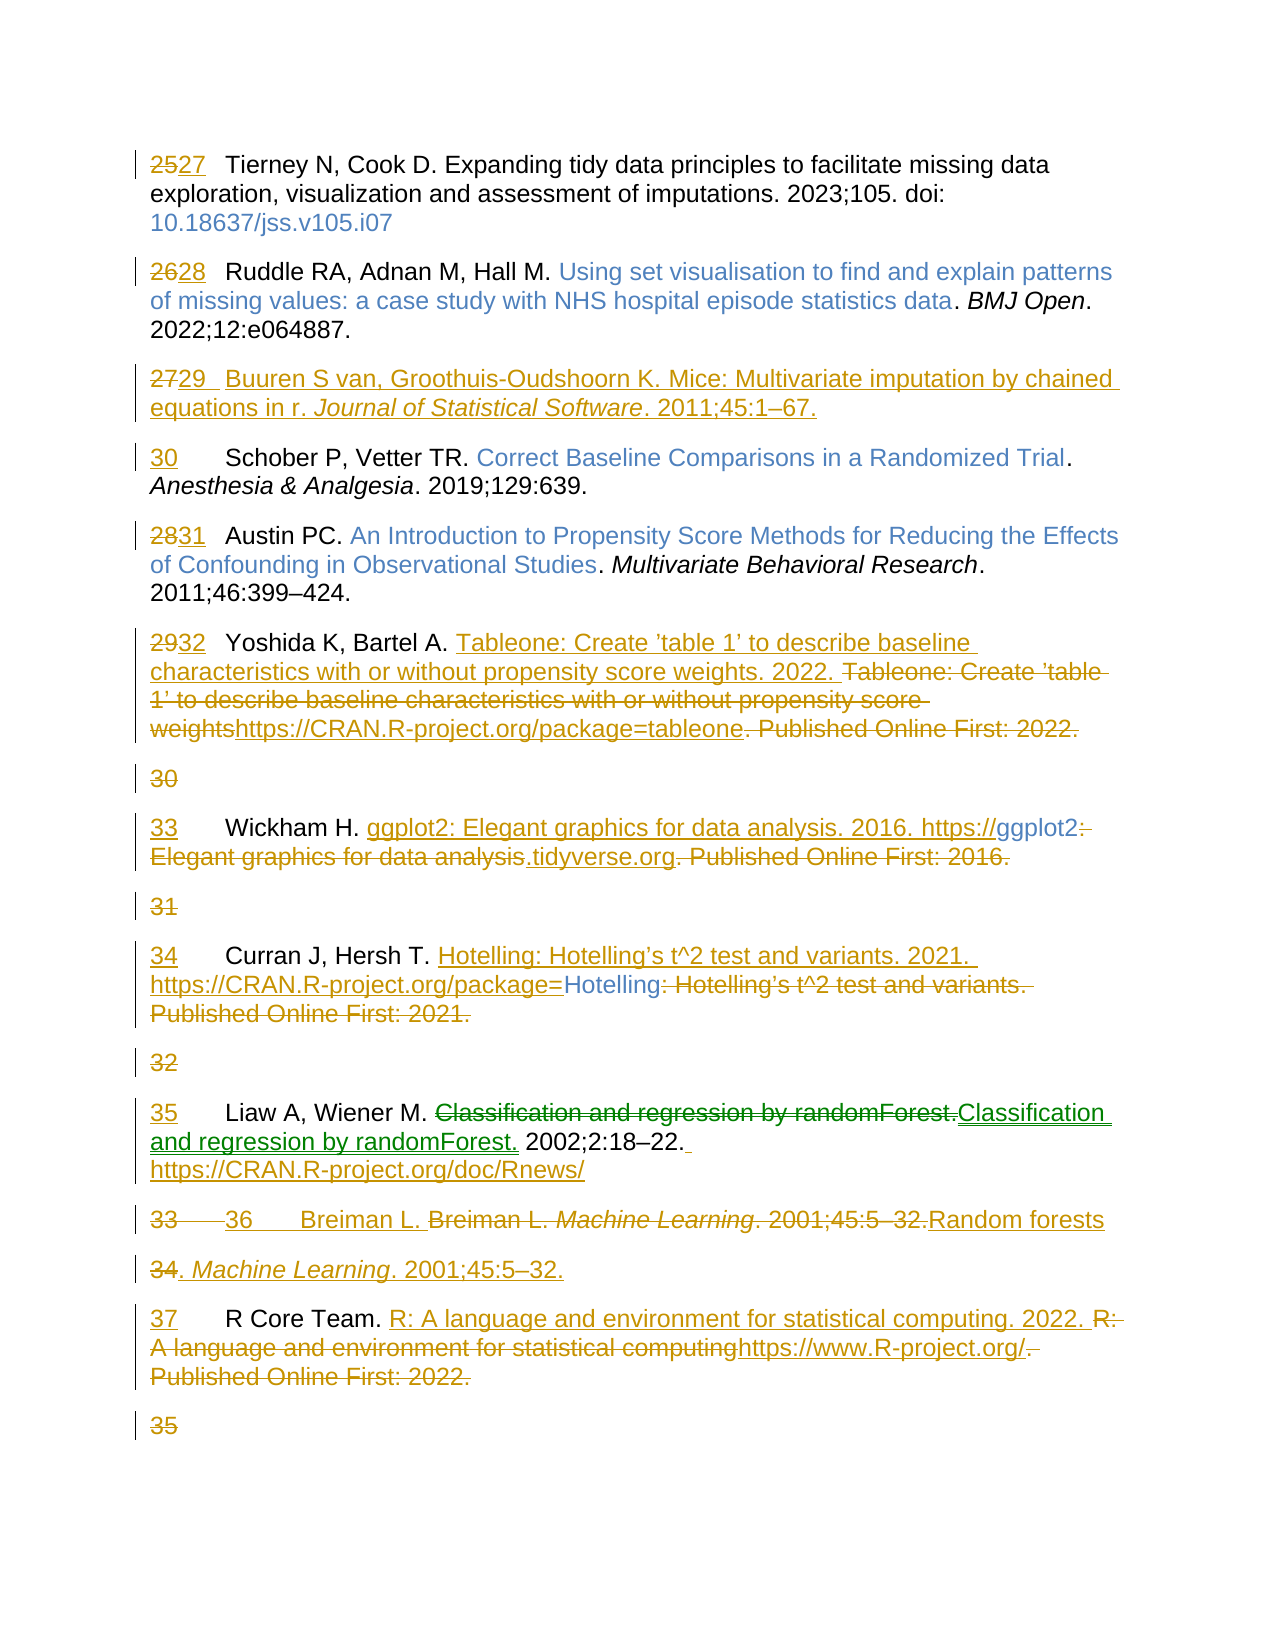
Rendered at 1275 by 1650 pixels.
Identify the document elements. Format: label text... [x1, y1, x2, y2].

text R Core Team. [150, 1304, 1125, 1390]
text Yoshida K, Bartel A. [150, 628, 1125, 743]
text Ruddle RA, Adnan M, Hall M. Using set visualisation to find and explain patterns of missing values: a case study with NHS hospital episode statistics data. BMJ Open. 2022;12:e064887. [150, 257, 1125, 343]
text Liaw A, Wiener M. 2002;2:18–22. [150, 1098, 1125, 1184]
text Tierney N, Cook D. Expanding tidy data principles to facilitate missing data exploration, visualization and assessment of imputations. 2023;105. doi: 10.18637/jss.v105.i07 [150, 150, 1125, 236]
text Austin PC. An Introduction to Propensity Score Methods for Reducing the Effects of Confounding in Observational Studies. Multivariate Behavioral Research. 2011;46:399–424. [150, 521, 1125, 607]
text Wickham H. ggplot2 [150, 813, 1125, 871]
text Schober P, Vetter TR. Correct Baseline Comparisons in a Randomized Trial. Anesthesia & Analgesia. 2019;129:639. [150, 442, 1125, 500]
text Curran J, Hersh T. Hotelling [150, 941, 1125, 1027]
